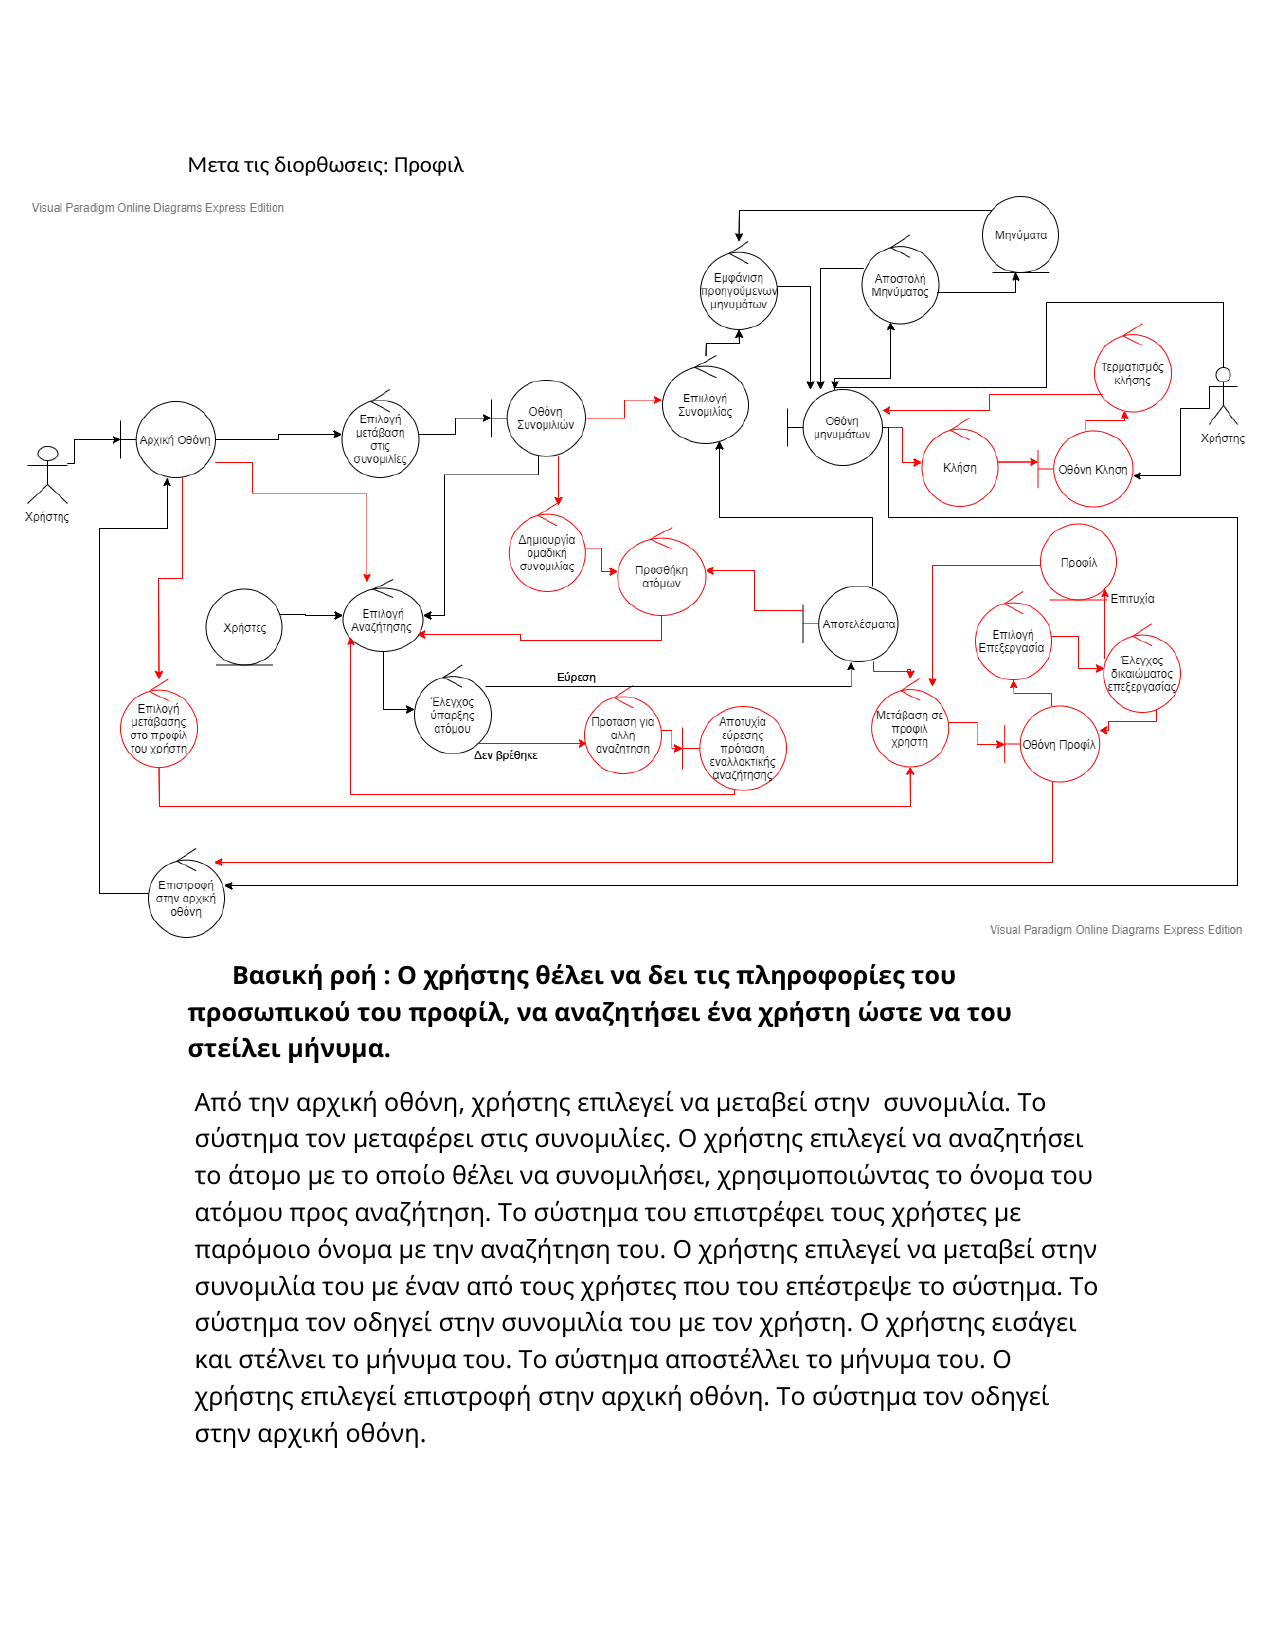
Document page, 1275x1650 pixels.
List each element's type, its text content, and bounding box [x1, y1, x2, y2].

text Μετα τις διορθωσεις: Προφιλ [187, 150, 1107, 178]
text Βασική ροή : Ο χρήστης θέλει να δει τις πληροφορίες του προσωπικού του προφίλ, να αναζητήσει ένα χρήστη ώστε να του στείλει μήνυμα. [187, 957, 1107, 1065]
text Από την αρχική οθόνη, χρήστης επιλεγεί να μεταβεί στην συνομιλία. Το σύστημα τον μεταφέρει στις συνομιλίες. Ο χρήστης επιλεγεί να αναζητήσει το άτομο με το οποίο θέλει να συνομιλήσει, χρησιμοποιώντας το όνομα του ατόμου προς αναζήτηση. Το σύστημα του επιστρέφει τους χρήστες με παρόμοιο όνομα με την αναζήτηση του. Ο χρήστης επιλεγεί να μεταβεί στην συνομιλία του με έναν από τους χρήστες που του επέστρεψε το σύστημα. Το σύστημα τον οδηγεί στην συνομιλία του με τον χρήστη. Ο χρήστης εισάγει και στέλνει το μήνυμα του. Το σύστημα αποστέλλει το μήνυμα του. Ο χρήστης επιλεγεί επιστροφή στην αρχική οθόνη. Το σύστημα τον οδηγεί στην αρχική οθόνη. [194, 1084, 1107, 1449]
picture [25, 196, 1247, 939]
